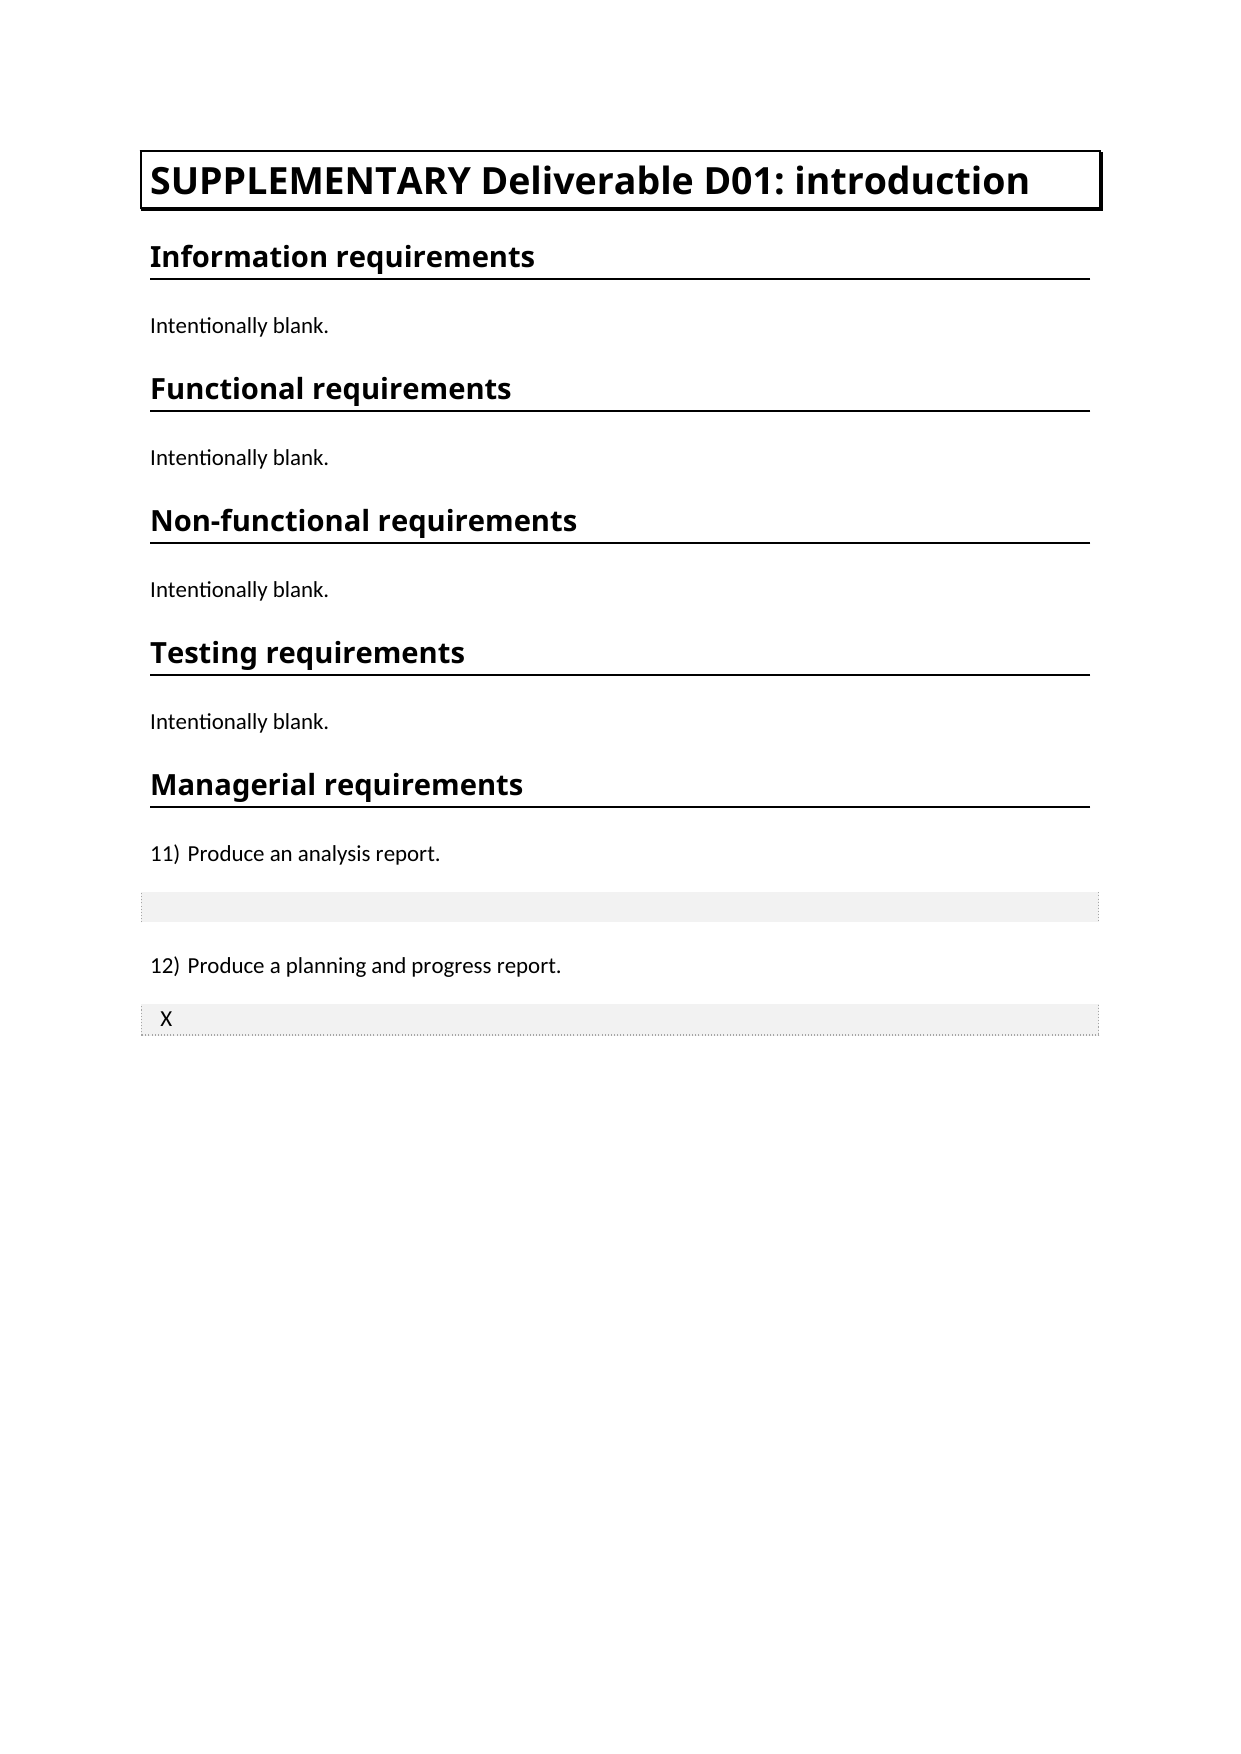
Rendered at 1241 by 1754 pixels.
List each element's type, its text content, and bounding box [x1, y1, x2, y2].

list Produce a planning and progress report. [150, 951, 1090, 979]
text X [141, 1004, 1099, 1036]
text Intentionally blank. [150, 707, 1090, 735]
subtitle Functional requirements [150, 368, 1090, 410]
list Produce an analysis report. [150, 839, 1090, 867]
subtitle SUPPLEMENTARY Deliverable D01: introduction [142, 152, 1099, 207]
text Intentionally blank. [150, 311, 1090, 339]
subtitle Non-functional requirements [150, 500, 1090, 542]
subtitle Information requirements [150, 236, 1090, 278]
subtitle Testing requirements [150, 632, 1090, 674]
subtitle Managerial requirements [150, 764, 1090, 806]
text Intentionally blank. [150, 443, 1090, 471]
text Intentionally blank. [150, 575, 1090, 603]
